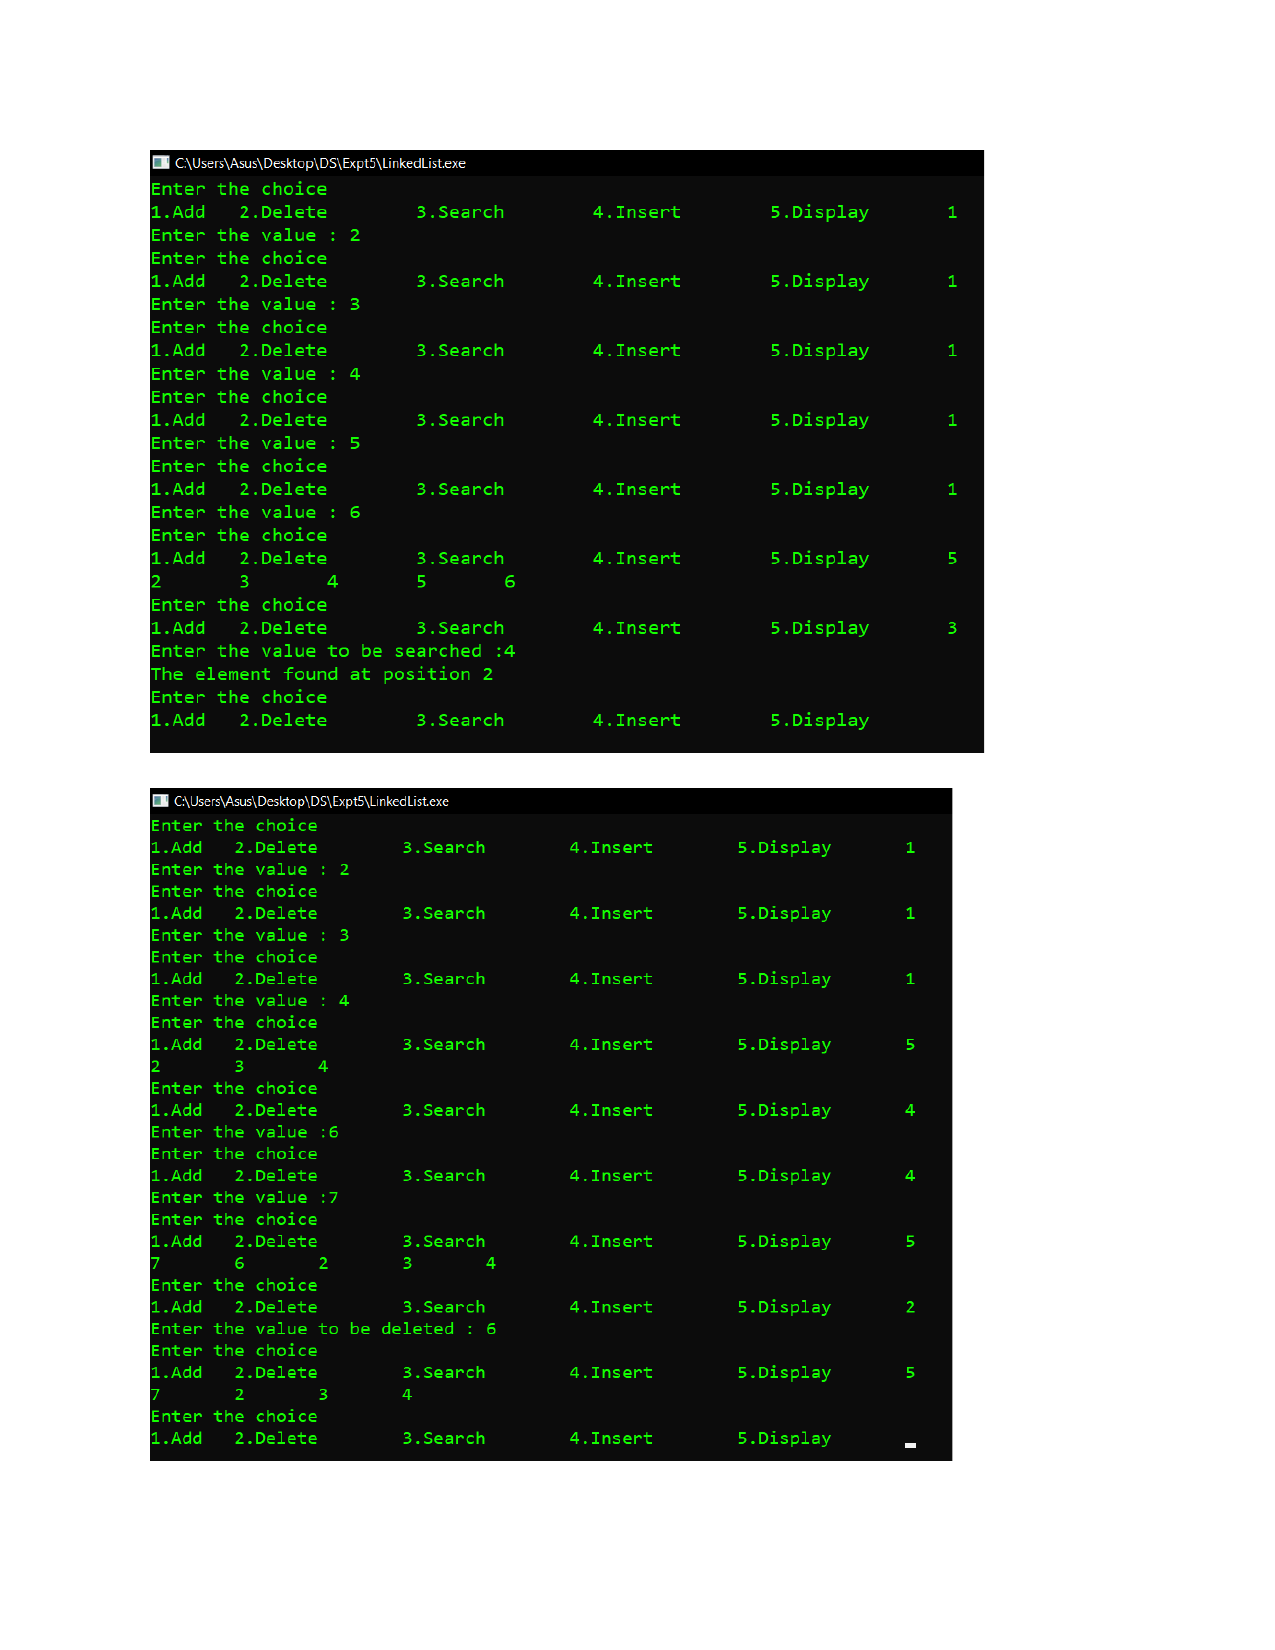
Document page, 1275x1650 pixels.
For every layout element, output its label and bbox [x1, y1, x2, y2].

picture [150, 788, 953, 1461]
picture [150, 150, 985, 753]
